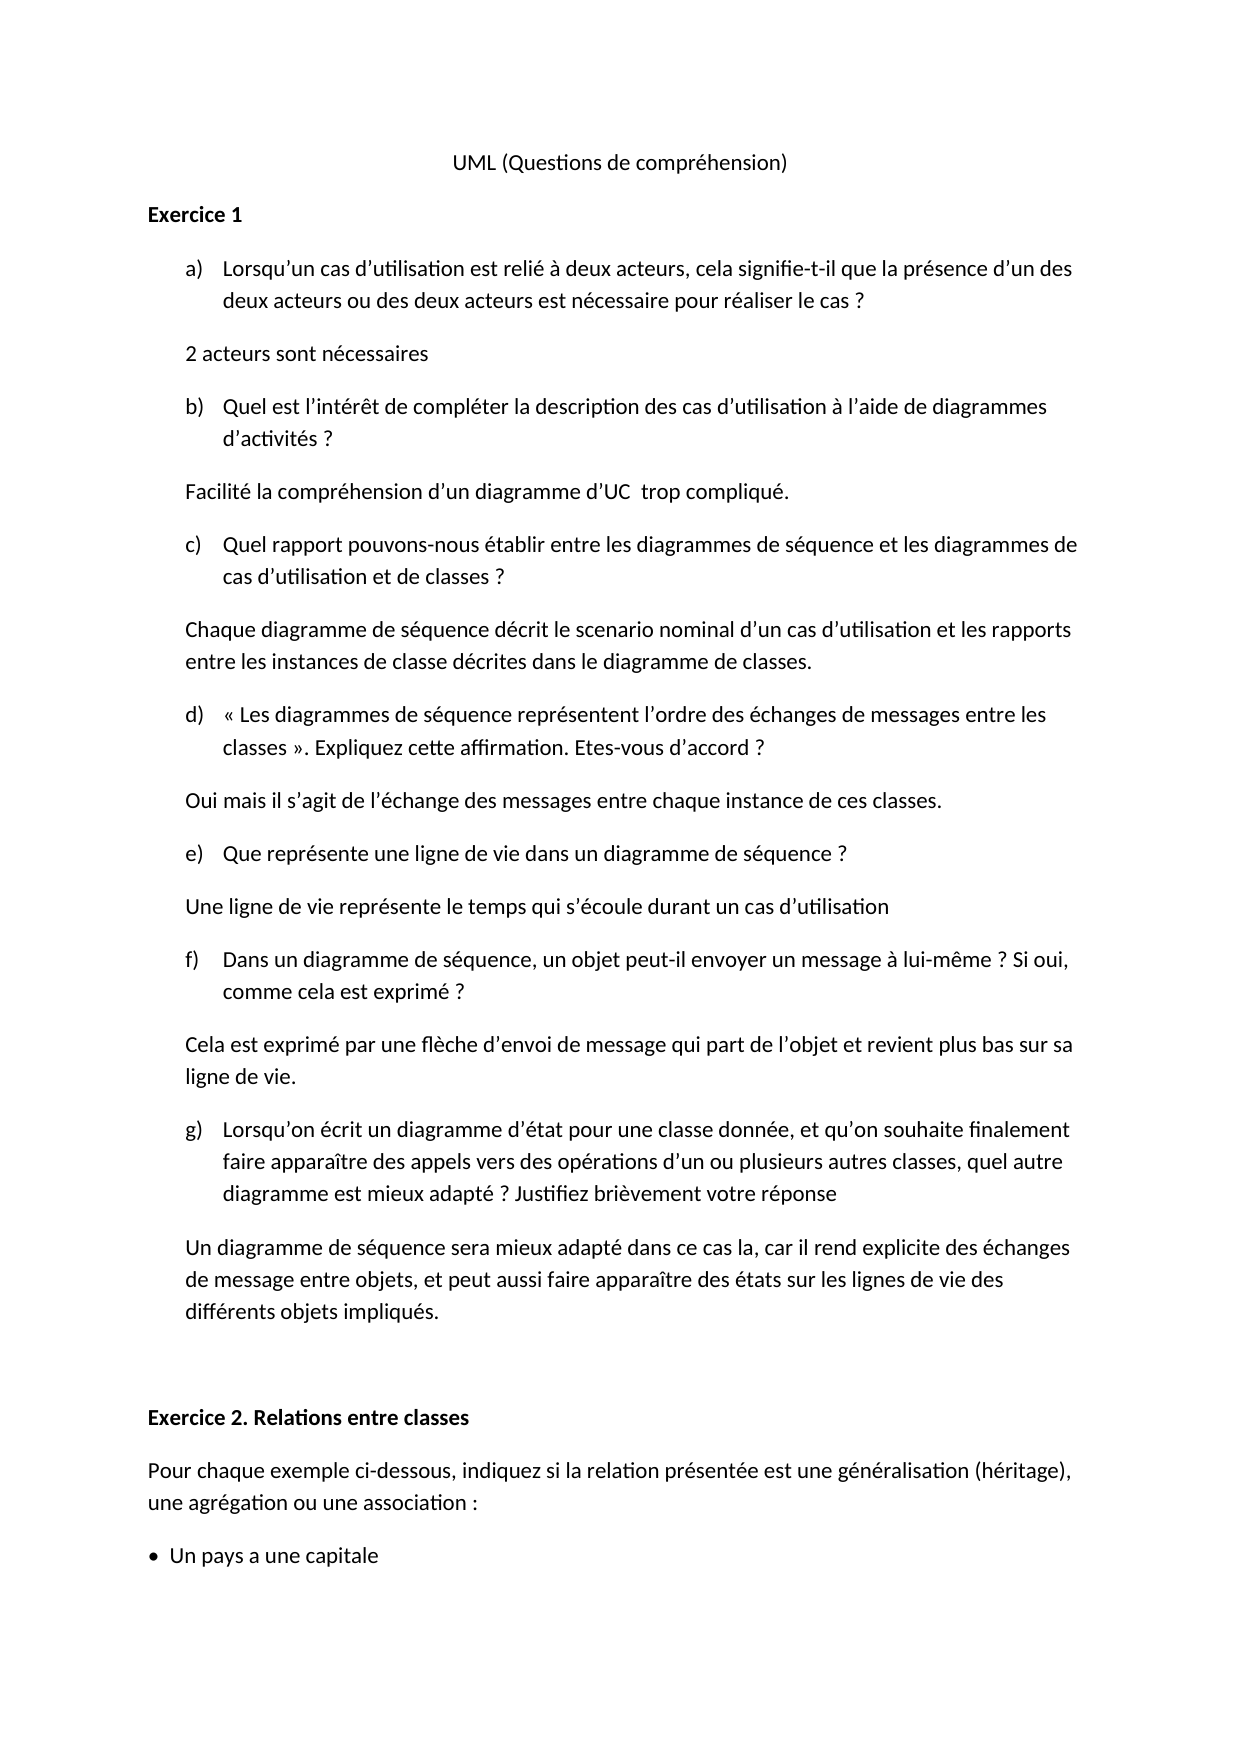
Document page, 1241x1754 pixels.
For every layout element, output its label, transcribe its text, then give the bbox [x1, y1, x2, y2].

text Un diagramme de séquence sera mieux adapté dans ce cas la, car il rend explicite des échanges de message entre objets, et peut aussi faire apparaître des états sur les lignes de vie des différents objets impliqués. [185, 1233, 1093, 1325]
list Que représente une ligne de vie dans un diagramme de séquence ? [185, 839, 1093, 867]
list Quel rapport pouvons-nous établir entre les diagrammes de séquence et les diagrammes de cas d’utilisation et de classes ? [185, 530, 1093, 590]
text Oui mais il s’agit de l’échange des messages entre chaque instance de ces classes. [185, 786, 1093, 814]
list Lorsqu’on écrit un diagramme d’état pour une classe donnée, et qu’on souhaite finalement faire apparaître des appels vers des opérations d’un ou plusieurs autres classes, quel autre diagramme est mieux adapté ? Justifiez brièvement votre réponse [185, 1115, 1093, 1208]
text Exercice 1 [148, 201, 1093, 229]
text 2 acteurs sont nécessaires [148, 339, 1093, 367]
text UML (Questions de compréhension) [148, 148, 1093, 176]
text Pour chaque exemple ci-dessous, indiquez si la relation présentée est une généralisation (héritage), une agrégation ou une association : [148, 1456, 1093, 1516]
list Lorsqu’un cas d’utilisation est relié à deux acteurs, cela signifie-t-il que la présence d’un des deux acteurs ou des deux acteurs est nécessaire pour réaliser le cas ? [185, 254, 1093, 314]
text Cela est exprimé par une flèche d’envoi de message qui part de l’objet et revient plus bas sur sa ligne de vie. [185, 1030, 1093, 1090]
list Dans un diagramme de séquence, un objet peut-il envoyer un message à lui-même ? Si oui, comme cela est exprimé ? [185, 945, 1093, 1005]
text • Un pays a une capitale [148, 1541, 1093, 1569]
text Une ligne de vie représente le temps qui s’écoule durant un cas d’utilisation [185, 892, 1093, 920]
list « Les diagrammes de séquence représentent l’ordre des échanges de messages entre les classes ». Expliquez cette affirmation. Etes-vous d’accord ? [185, 701, 1093, 761]
text Exercice 2. Relations entre classes [148, 1403, 1093, 1431]
list Quel est l’intérêt de compléter la description des cas d’utilisation à l’aide de diagrammes d’activités ? [185, 392, 1093, 452]
text Facilité la compréhension d’un diagramme d’UC trop compliqué. [185, 477, 1093, 505]
text Chaque diagramme de séquence décrit le scenario nominal d’un cas d’utilisation et les rapports entre les instances de classe décrites dans le diagramme de classes. [185, 615, 1093, 676]
